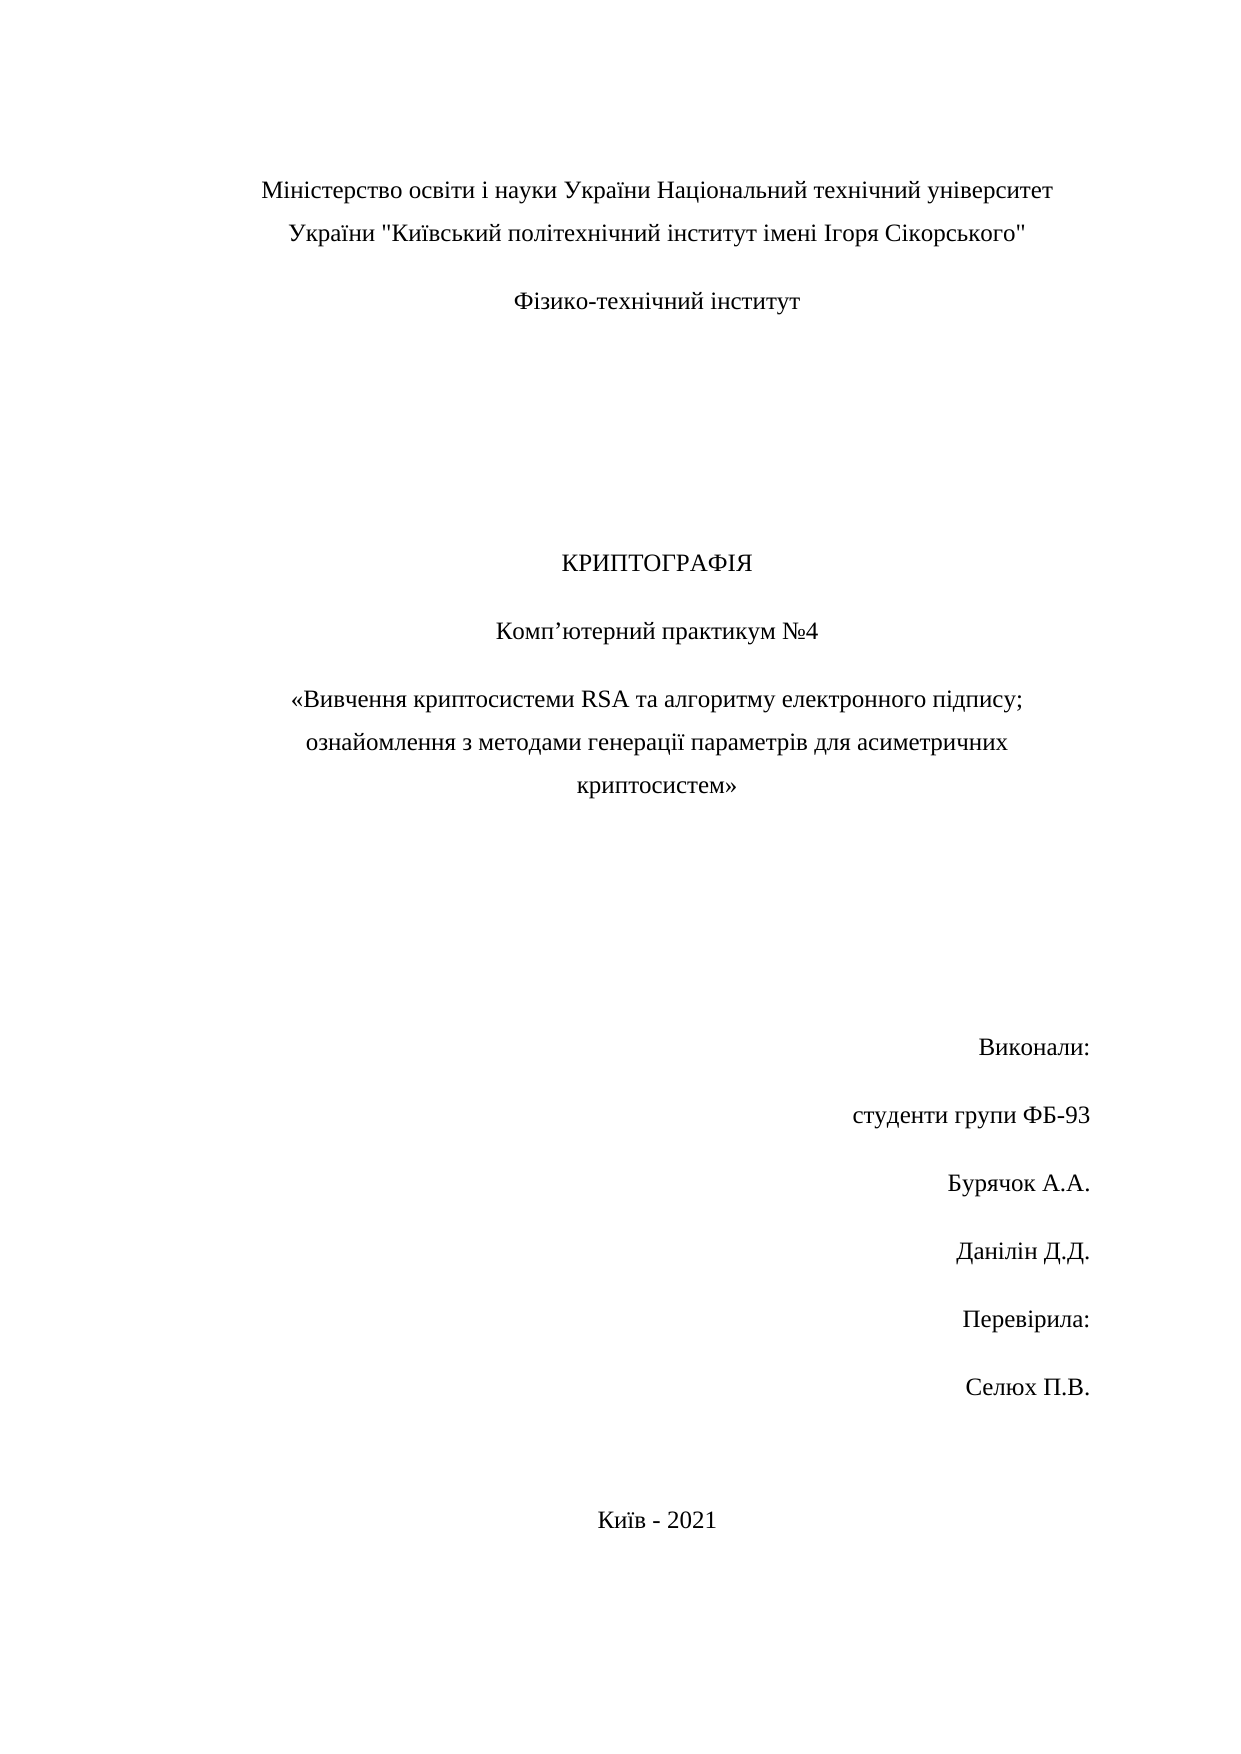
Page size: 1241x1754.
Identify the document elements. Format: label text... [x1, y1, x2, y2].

text КРИПТОГРАФІЯ [224, 548, 1090, 577]
text Київ - 2021 [224, 1505, 1090, 1534]
text студенти групи ФБ-93 [224, 1100, 1090, 1129]
text Виконали: [224, 1032, 1090, 1061]
text Фізико-технічний інститут [224, 286, 1090, 315]
text Міністерство освіти і науки України Національний технічний університет України "Київський політехнічний інститут імені Ігоря Сікорського" [224, 175, 1090, 247]
text Комп’ютерний практикум №4 [224, 616, 1090, 645]
text Перевірила: [224, 1304, 1090, 1333]
text Бурячок А.А. [224, 1168, 1090, 1197]
text Данілін Д.Д. [224, 1236, 1090, 1265]
text Селюх П.В. [224, 1372, 1090, 1401]
text «Вивчення криптосистеми RSA та алгоритму електронного підпису; ознайомлення з методами генерації параметрів для асиметричних криптосистем» [224, 684, 1090, 799]
